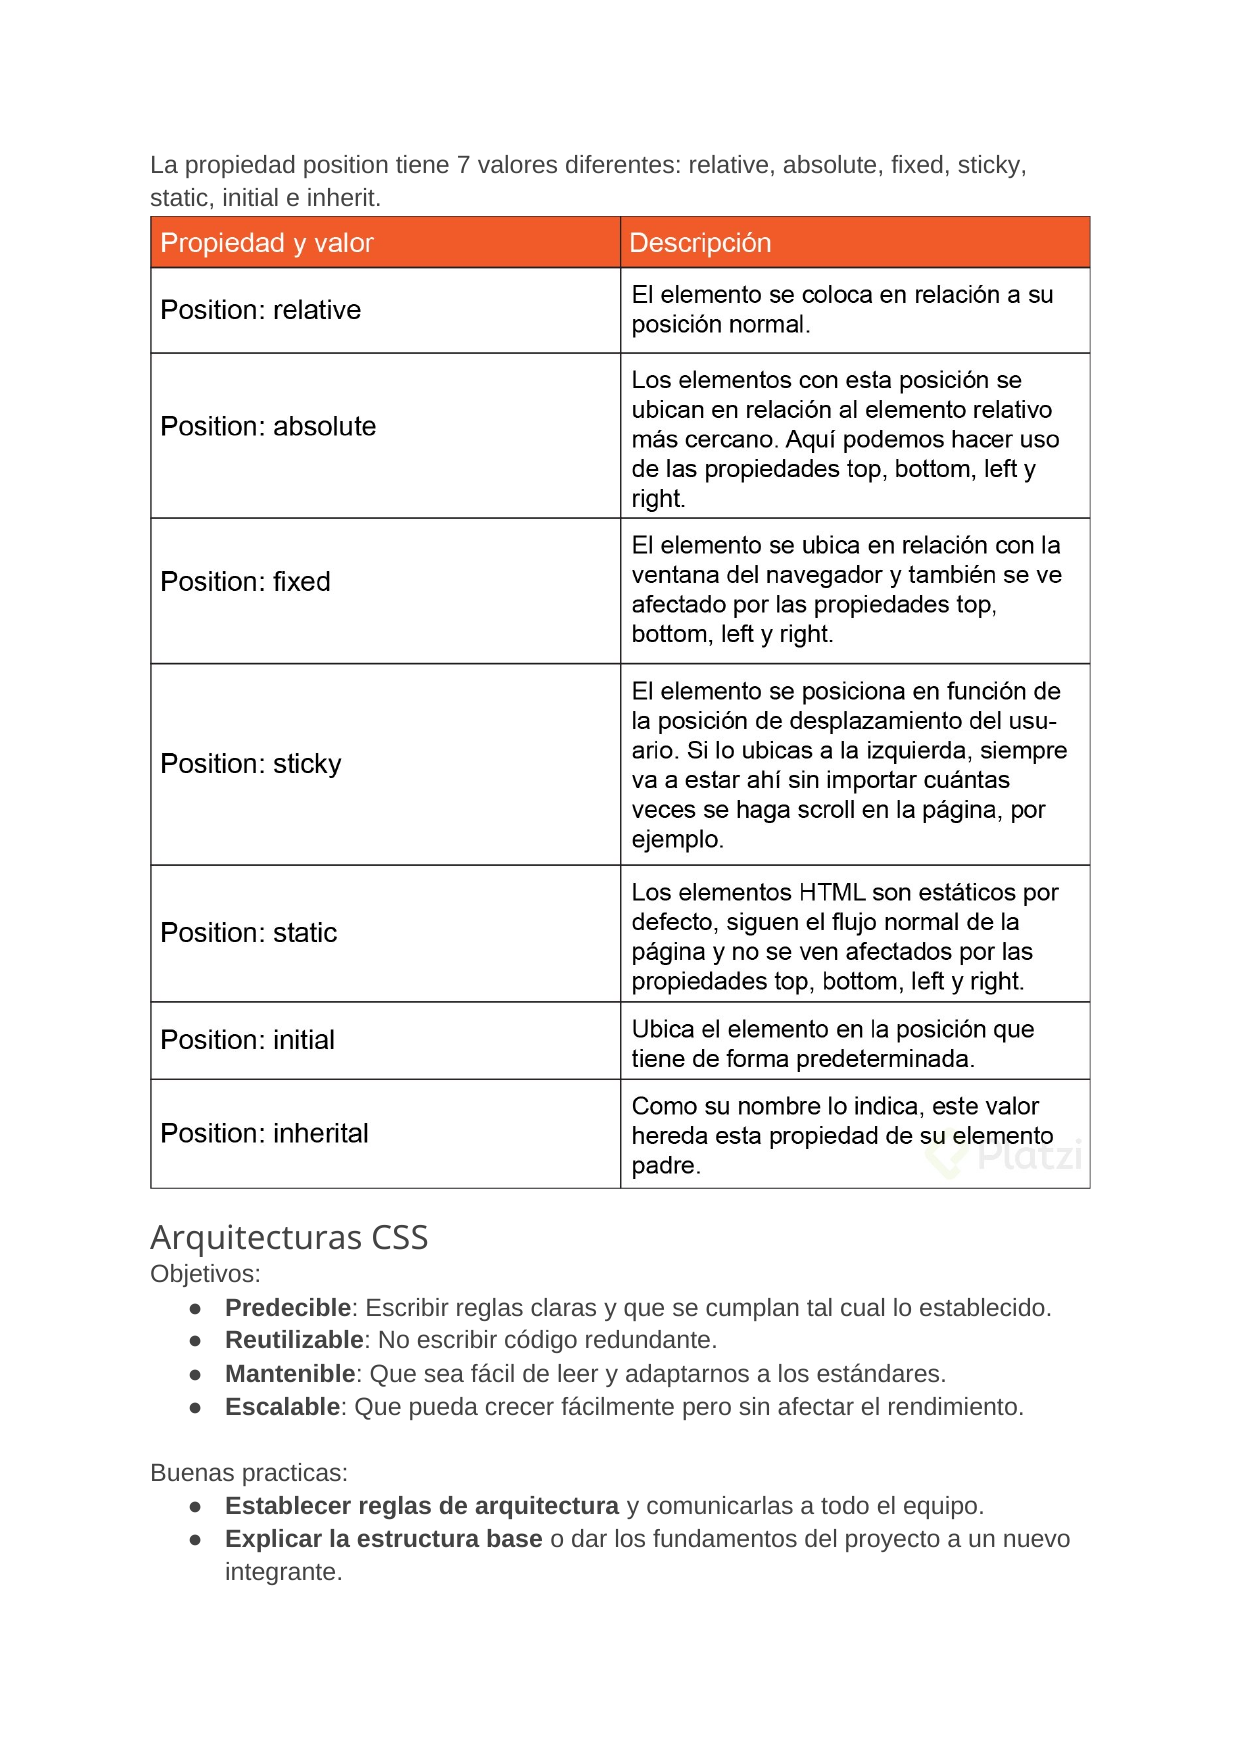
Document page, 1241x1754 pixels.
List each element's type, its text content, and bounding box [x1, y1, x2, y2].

text La propiedad position tiene 7 valores diferentes: relative, absolute, fixed, sticky, static, initial e inherit. [150, 150, 1090, 216]
list Predecible: Escribir reglas claras y que se cumplan tal cual lo establecido. [187, 1292, 1090, 1321]
list Establecer reglas de arquitectura y comunicarlas a todo el equipo. [187, 1491, 1090, 1519]
list Escalable: Que pueda crecer fácilmente pero sin afectar el rendimiento. [187, 1392, 1090, 1420]
text Buenas practicas: [150, 1458, 1090, 1486]
subtitle Arquitecturas CSS [150, 1214, 1090, 1259]
list Mantenible: Que sea fácil de leer y adaptarnos a los estándares. [187, 1358, 1090, 1387]
picture [150, 216, 1091, 1189]
list Reutilizable: No escribir código redundante. [187, 1326, 1090, 1354]
text Objetivos: [150, 1259, 1090, 1288]
list Explicar la estructura base o dar los fundamentos del proyecto a un nuevo integrante. [187, 1524, 1090, 1585]
